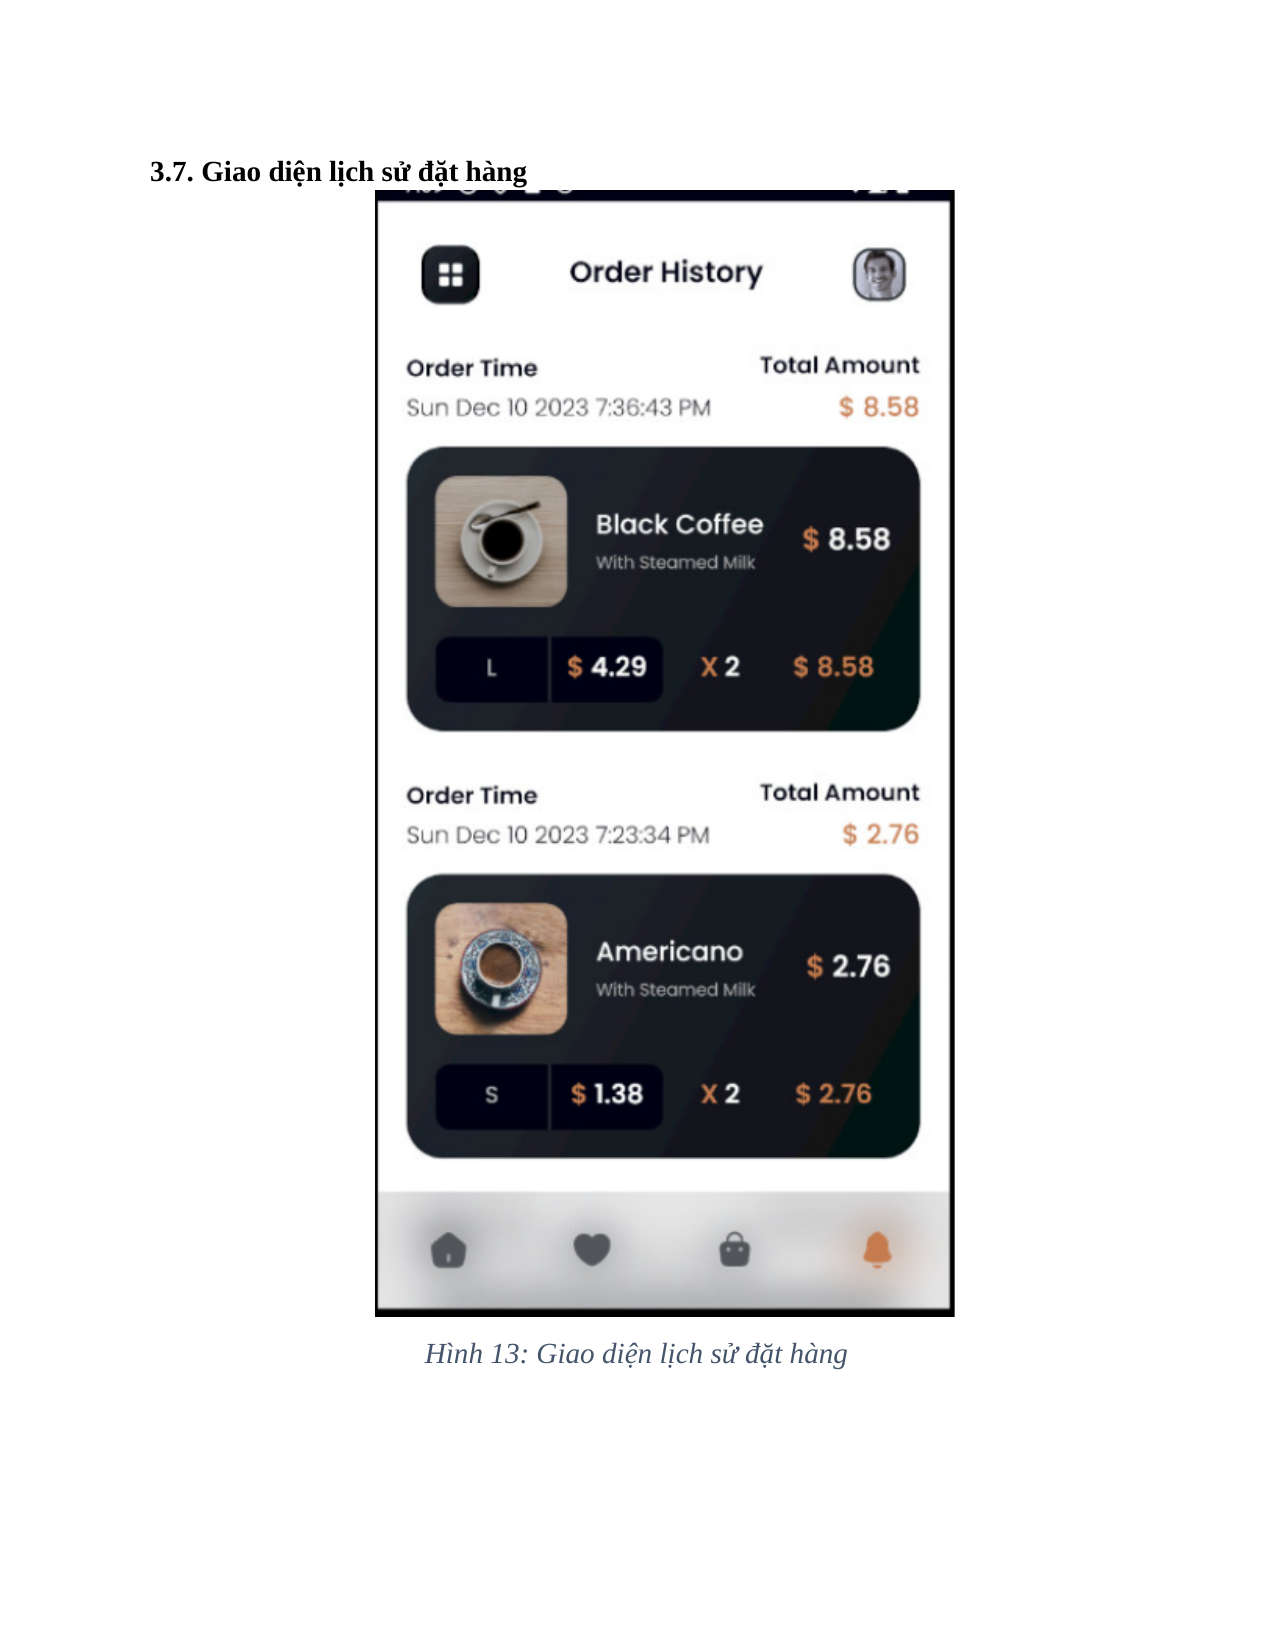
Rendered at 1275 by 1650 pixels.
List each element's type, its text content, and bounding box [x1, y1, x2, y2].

text Hình 13: Giao diện lịch sử đặt hàng [150, 1336, 1125, 1370]
subtitle 3.7. Giao diện lịch sử đặt hàng [150, 154, 1125, 188]
picture [375, 190, 955, 1317]
